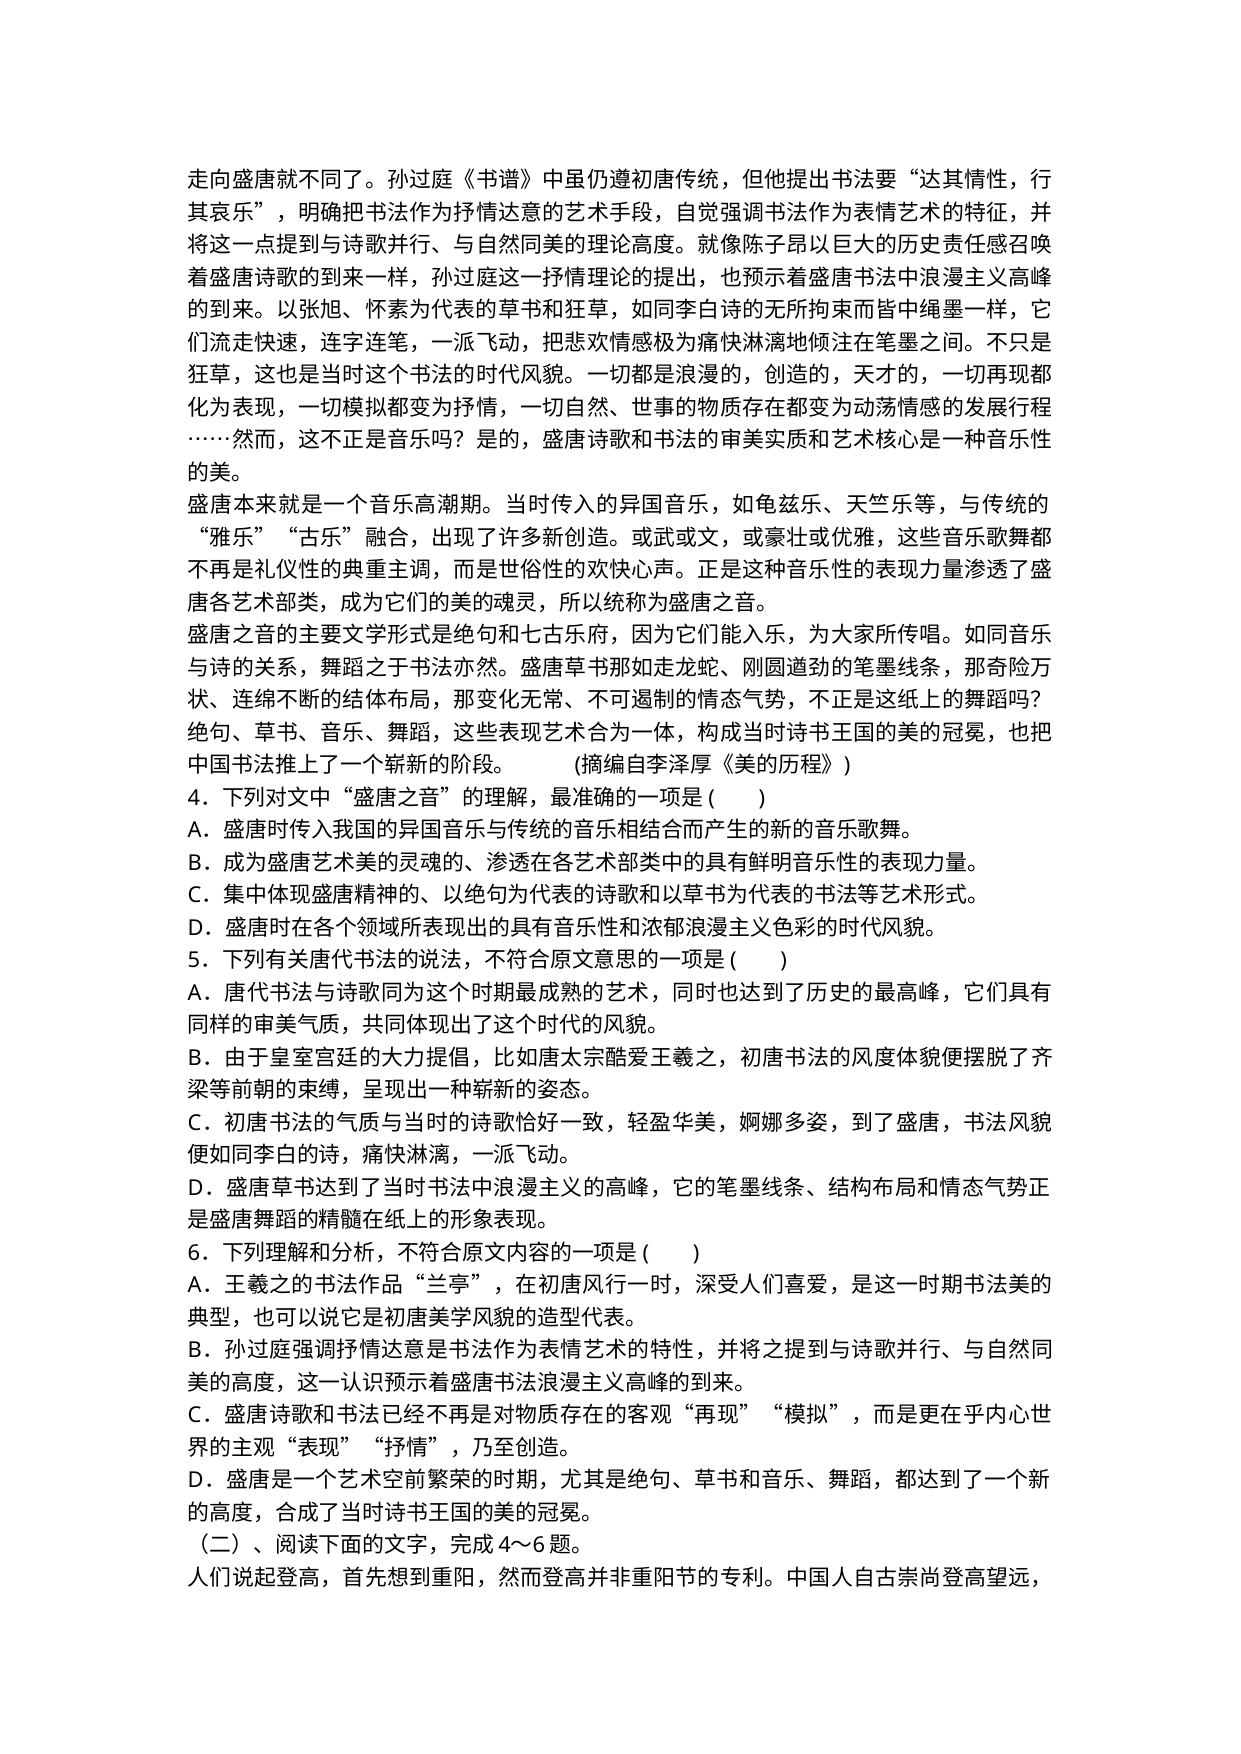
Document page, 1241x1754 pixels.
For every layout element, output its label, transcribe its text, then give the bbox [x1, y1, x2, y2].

text B．成为盛唐艺术美的灵魂的、渗透在各艺术部类中的具有鲜明音乐性的表现力量。 [187, 844, 1053, 877]
text 6．下列理解和分析，不符合原文内容的一项是 ( ) [187, 1234, 1053, 1267]
text 盛唐之音的主要文学形式是绝句和七古乐府，因为它们能入乐，为大家所传唱。如同音乐与诗的关系，舞蹈之于书法亦然。盛唐草书那如走龙蛇、刚圆遒劲的笔墨线条，那奇险万状、连绵不断的结体布局，那变化无常、不可遏制的情态气势，不正是这纸上的舞蹈吗？绝句、草书、音乐、舞蹈，这些表现艺术合为一体，构成当时诗书王国的美的冠冕，也把中国书法推上了一个崭新的阶段。 (摘编自李泽厚《美的历程》) [187, 617, 1053, 779]
text 走向盛唐就不同了。孙过庭《书谱》中虽仍遵初唐传统，但他提出书法要“达其情性，行其哀乐”，明确把书法作为抒情达意的艺术手段，自觉强调书法作为表情艺术的特征，并将这一点提到与诗歌并行、与自然同美的理论高度。就像陈子昂以巨大的历史责任感召唤着盛唐诗歌的到来一样，孙过庭这一抒情理论的提出，也预示着盛唐书法中浪漫主义高峰的到来。以张旭、怀素为代表的草书和狂草，如同李白诗的无所拘束而皆中绳墨一样，它们流走快速，连字连笔，一派飞动，把悲欢情感极为痛快淋漓地倾注在笔墨之间。不只是狂草，这也是当时这个书法的时代风貌。一切都是浪漫的，创造的，天才的，一切再现都化为表现，一切模拟都变为抒情，一切自然、世事的物质存在都变为动荡情感的发展行程……然而，这不正是音乐吗？是的，盛唐诗歌和书法的审美实质和艺术核心是一种音乐性的美。 [187, 162, 1053, 487]
text D．盛唐时在各个领域所表现出的具有音乐性和浓郁浪漫主义色彩的时代风貌。 [187, 909, 1053, 942]
text C．集中体现盛唐精神的、以绝句为代表的诗歌和以草书为代表的书法等艺术形式。 [187, 877, 1053, 909]
text （二）、阅读下面的文字，完成4～6题。 [187, 1527, 1053, 1559]
text 5．下列有关唐代书法的说法，不符合原文意思的一项是 ( ) [187, 942, 1053, 974]
text D．盛唐草书达到了当时书法中浪漫主义的高峰，它的笔墨线条、结构布局和情态气势正是盛唐舞蹈的精髓在纸上的形象表现。 [187, 1169, 1053, 1234]
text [187, 1559, 1053, 1592]
text C．初唐书法的气质与当时的诗歌恰好一致，轻盈华美，婀娜多姿，到了盛唐，书法风貌便如同李白的诗，痛快淋漓，一派飞动。 [187, 1104, 1053, 1169]
text A．唐代书法与诗歌同为这个时期最成熟的艺术，同时也达到了历史的最高峰，它们具有同样的审美气质，共同体现出了这个时代的风貌。 [187, 974, 1053, 1039]
text B．孙过庭强调抒情达意是书法作为表情艺术的特性，并将之提到与诗歌并行、与自然同美的高度，这一认识预示着盛唐书法浪漫主义高峰的到来。 [187, 1332, 1053, 1397]
text B．由于皇室宫廷的大力提倡，比如唐太宗酷爱王羲之，初唐书法的风度体貌便摆脱了齐梁等前朝的束缚，呈现出一种崭新的姿态。 [187, 1039, 1053, 1104]
text A．王羲之的书法作品“兰亭”，在初唐风行一时，深受人们喜爱，是这一时期书法美的典型，也可以说它是初唐美学风貌的造型代表。 [187, 1267, 1053, 1332]
text 盛唐本来就是一个音乐高潮期。当时传入的异国音乐，如龟兹乐、天竺乐等，与传统的“雅乐”“古乐”融合，出现了许多新创造。或武或文，或豪壮或优雅，这些音乐歌舞都不再是礼仪性的典重主调，而是世俗性的欢快心声。正是这种音乐性的表现力量渗透了盛唐各艺术部类，成为它们的美的魂灵，所以统称为盛唐之音。 [187, 487, 1053, 617]
text C．盛唐诗歌和书法已经不再是对物质存在的客观“再现”“模拟”，而是更在乎内心世界的主观“表现”“抒情”，乃至创造。 [187, 1397, 1053, 1462]
text 4．下列对文中“盛唐之音”的理解，最准确的一项是 ( ) [187, 779, 1053, 812]
text D．盛唐是一个艺术空前繁荣的时期，尤其是绝句、草书和音乐、舞蹈，都达到了一个新的高度，合成了当时诗书王国的美的冠冕。 [187, 1462, 1053, 1527]
text A．盛唐时传入我国的异国音乐与传统的音乐相结合而产生的新的音乐歌舞。 [187, 812, 1053, 844]
